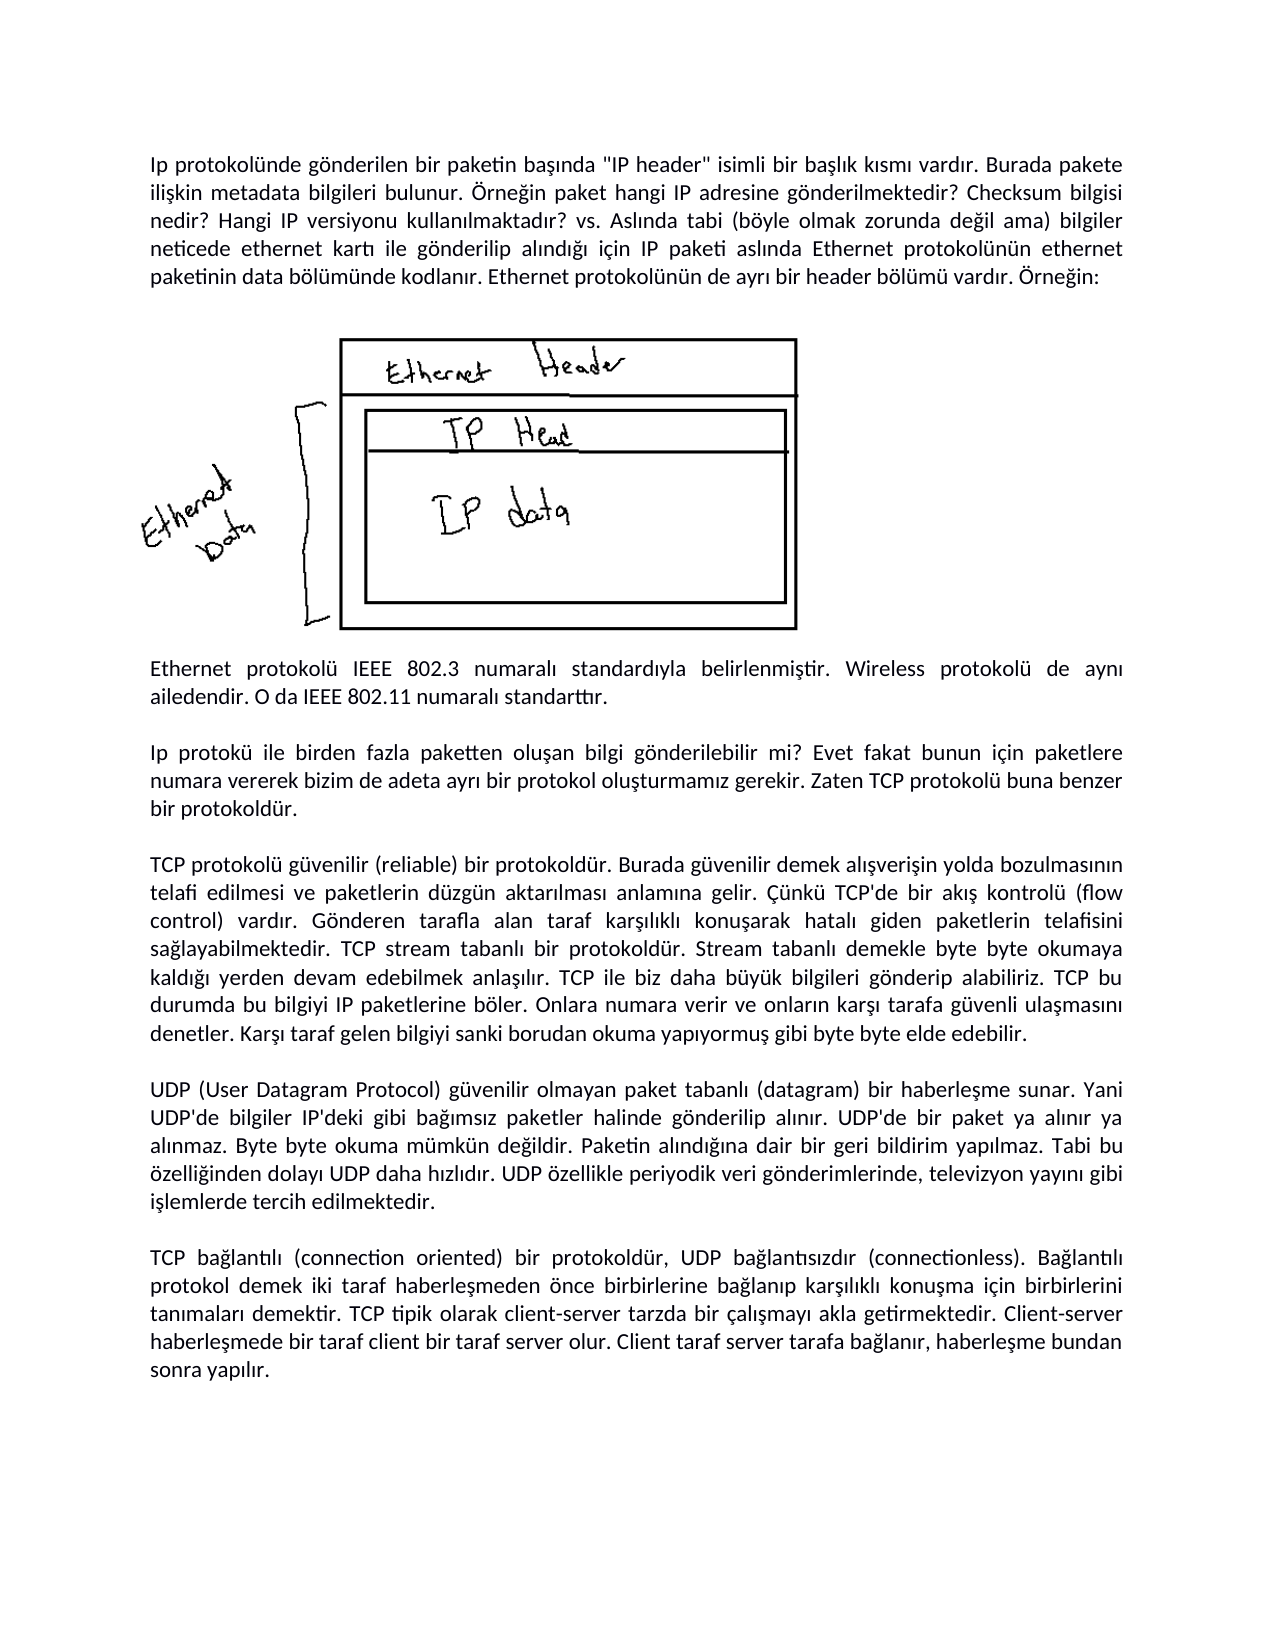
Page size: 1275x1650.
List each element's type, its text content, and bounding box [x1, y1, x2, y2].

text Ip protokolünde gönderilen bir paketin başında "IP header" isimli bir başlık kısmı vardır. Burada pakete ilişkin metadata bilgileri bulunur. Örneğin paket hangi IP adresine gönderilmektedir? Checksum bilgisi nedir? Hangi IP versiyonu kullanılmaktadır? vs. Aslında tabi (böyle olmak zorunda değil ama) bilgiler neticede ethernet kartı ile gönderilip alındığı için IP paketi aslında Ethernet protokolünün ethernet paketinin data bölümünde kodlanır. Ethernet protokolünün de ayrı bir header bölümü vardır. Örneğin: [150, 150, 1125, 290]
text Ip protokü ile birden fazla paketten oluşan bilgi gönderilebilir mi? Evet fakat bunun için paketlere numara vererek bizim de adeta ayrı bir protokol oluşturmamız gerekir. Zaten TCP protokolü buna benzer bir protokoldür. [150, 738, 1125, 822]
text UDP (User Datagram Protocol) güvenilir olmayan paket tabanlı (datagram) bir haberleşme sunar. Yani UDP'de bilgiler IP'deki gibi bağımsız paketler halinde gönderilip alınır. UDP'de bir paket ya alınır ya alınmaz. Byte byte okuma mümkün değildir. Paketin alındığına dair bir geri bildirim yapılmaz. Tabi bu özelliğinden dolayı UDP daha hızlıdır. UDP özellikle periyodik veri gönderimlerinde, televizyon yayını gibi işlemlerde tercih edilmektedir. [150, 1075, 1125, 1215]
text TCP bağlantılı (connection oriented) bir protokoldür, UDP bağlantısızdır (connectionless). Bağlantılı protokol demek iki taraf haberleşmeden önce birbirlerine bağlanıp karşılıklı konuşma için birbirlerini tanımaları demektir. TCP tipik olarak client-server tarzda bir çalışmayı akla getirmektedir. Client-server haberleşmede bir taraf client bir taraf server olur. Client taraf server tarafa bağlanır, haberleşme bundan sonra yapılır. [150, 1243, 1125, 1383]
text Ethernet protokolü IEEE 802.3 numaralı standardıyla belirlenmiştir. Wireless protokolü de aynı ailedendir. O da IEEE 802.11 numaralı standarttır. [150, 654, 1125, 710]
picture [126, 307, 814, 651]
text TCP protokolü güvenilir (reliable) bir protokoldür. Burada güvenilir demek alışverişin yolda bozulmasının telafi edilmesi ve paketlerin düzgün aktarılması anlamına gelir. Çünkü TCP'de bir akış kontrolü (flow control) vardır. Gönderen tarafla alan taraf karşılıklı konuşarak hatalı giden paketlerin telafisini sağlayabilmektedir. TCP stream tabanlı bir protokoldür. Stream tabanlı demekle byte byte okumaya kaldığı yerden devam edebilmek anlaşılır. TCP ile biz daha büyük bilgileri gönderip alabiliriz. TCP bu durumda bu bilgiyi IP paketlerine böler. Onlara numara verir ve onların karşı tarafa güvenli ulaşmasını denetler. Karşı taraf gelen bilgiyi sanki borudan okuma yapıyormuş gibi byte byte elde edebilir. [150, 851, 1125, 1047]
